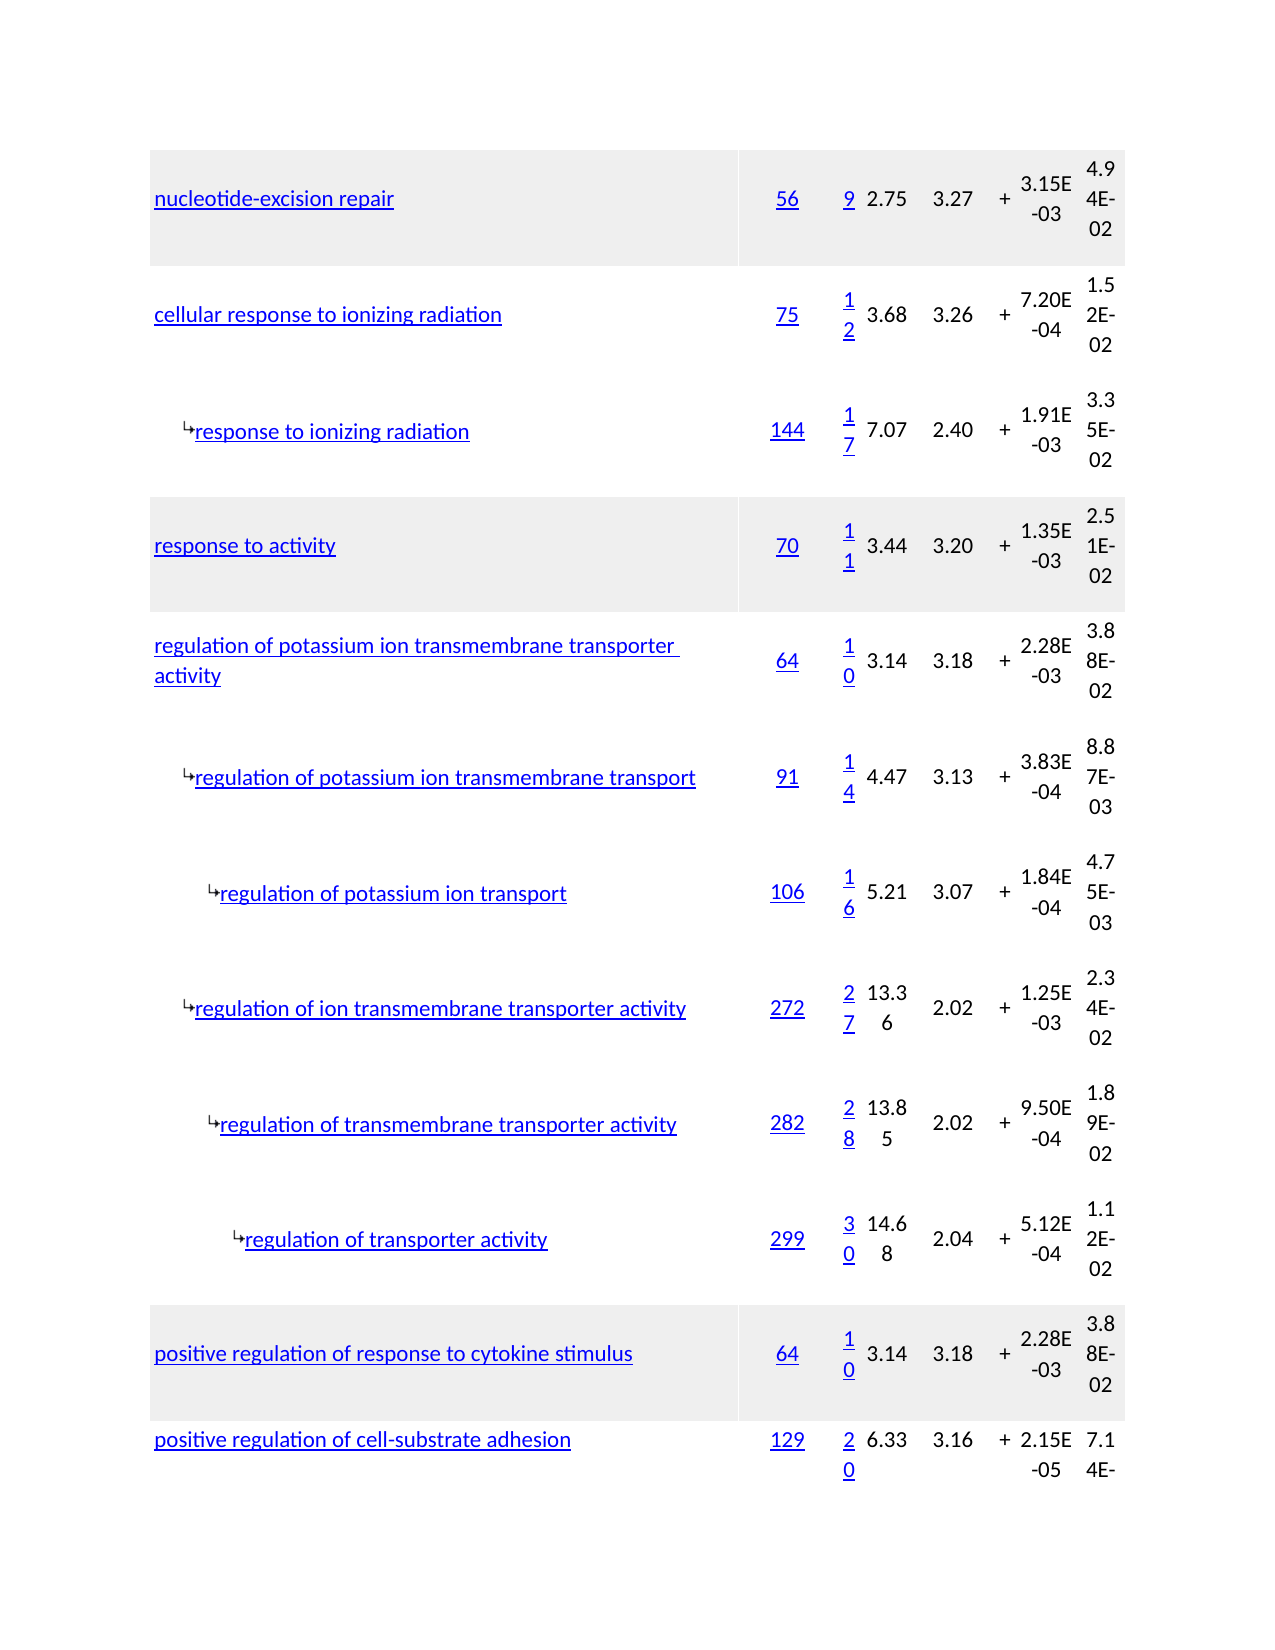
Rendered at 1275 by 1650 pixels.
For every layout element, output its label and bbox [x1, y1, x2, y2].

picture [154, 760, 195, 786]
picture [154, 1107, 220, 1133]
picture [154, 991, 195, 1017]
picture [154, 876, 220, 902]
picture [154, 1222, 245, 1248]
picture [154, 414, 195, 439]
